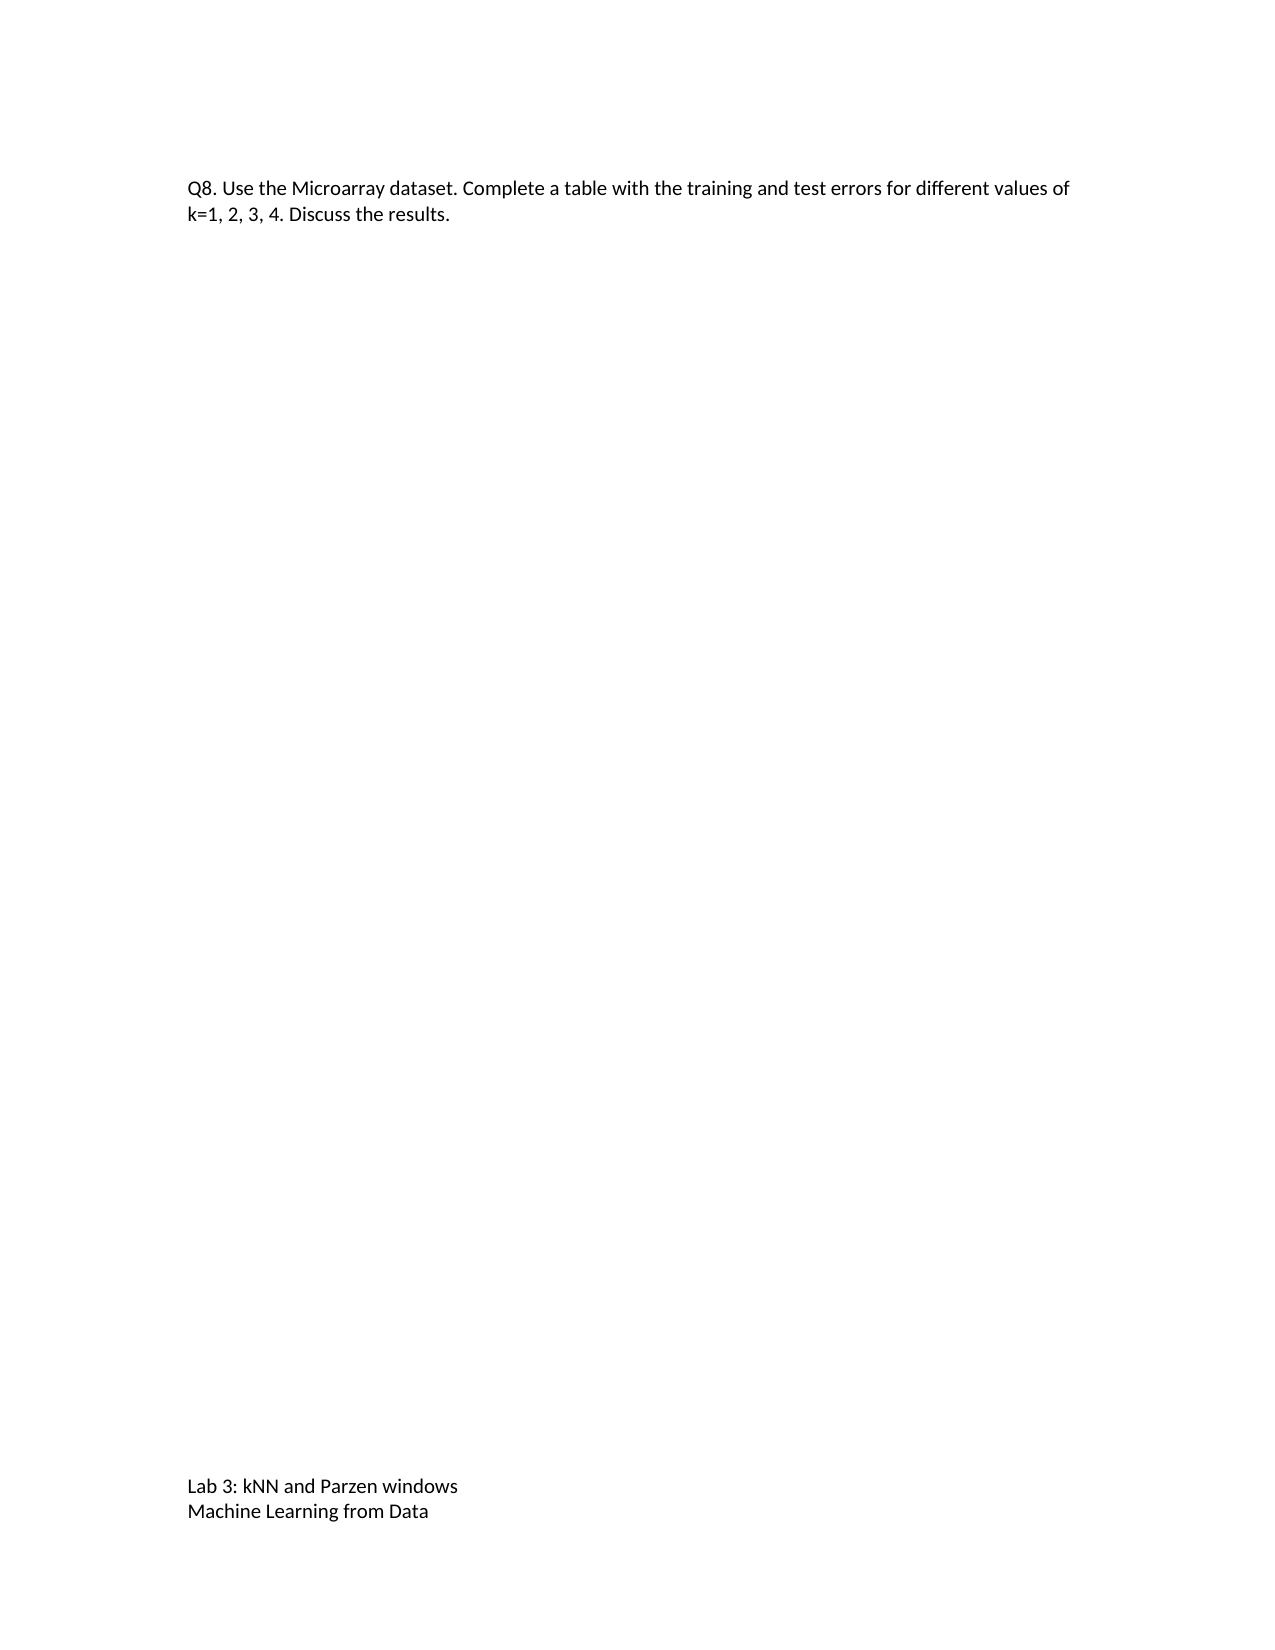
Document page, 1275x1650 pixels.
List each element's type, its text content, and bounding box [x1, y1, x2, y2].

text Q8. Use the Microarray dataset. Complete a table with the training and test errors for different values of k=1, 2, 3, 4. Discuss the results. [187, 175, 1087, 226]
